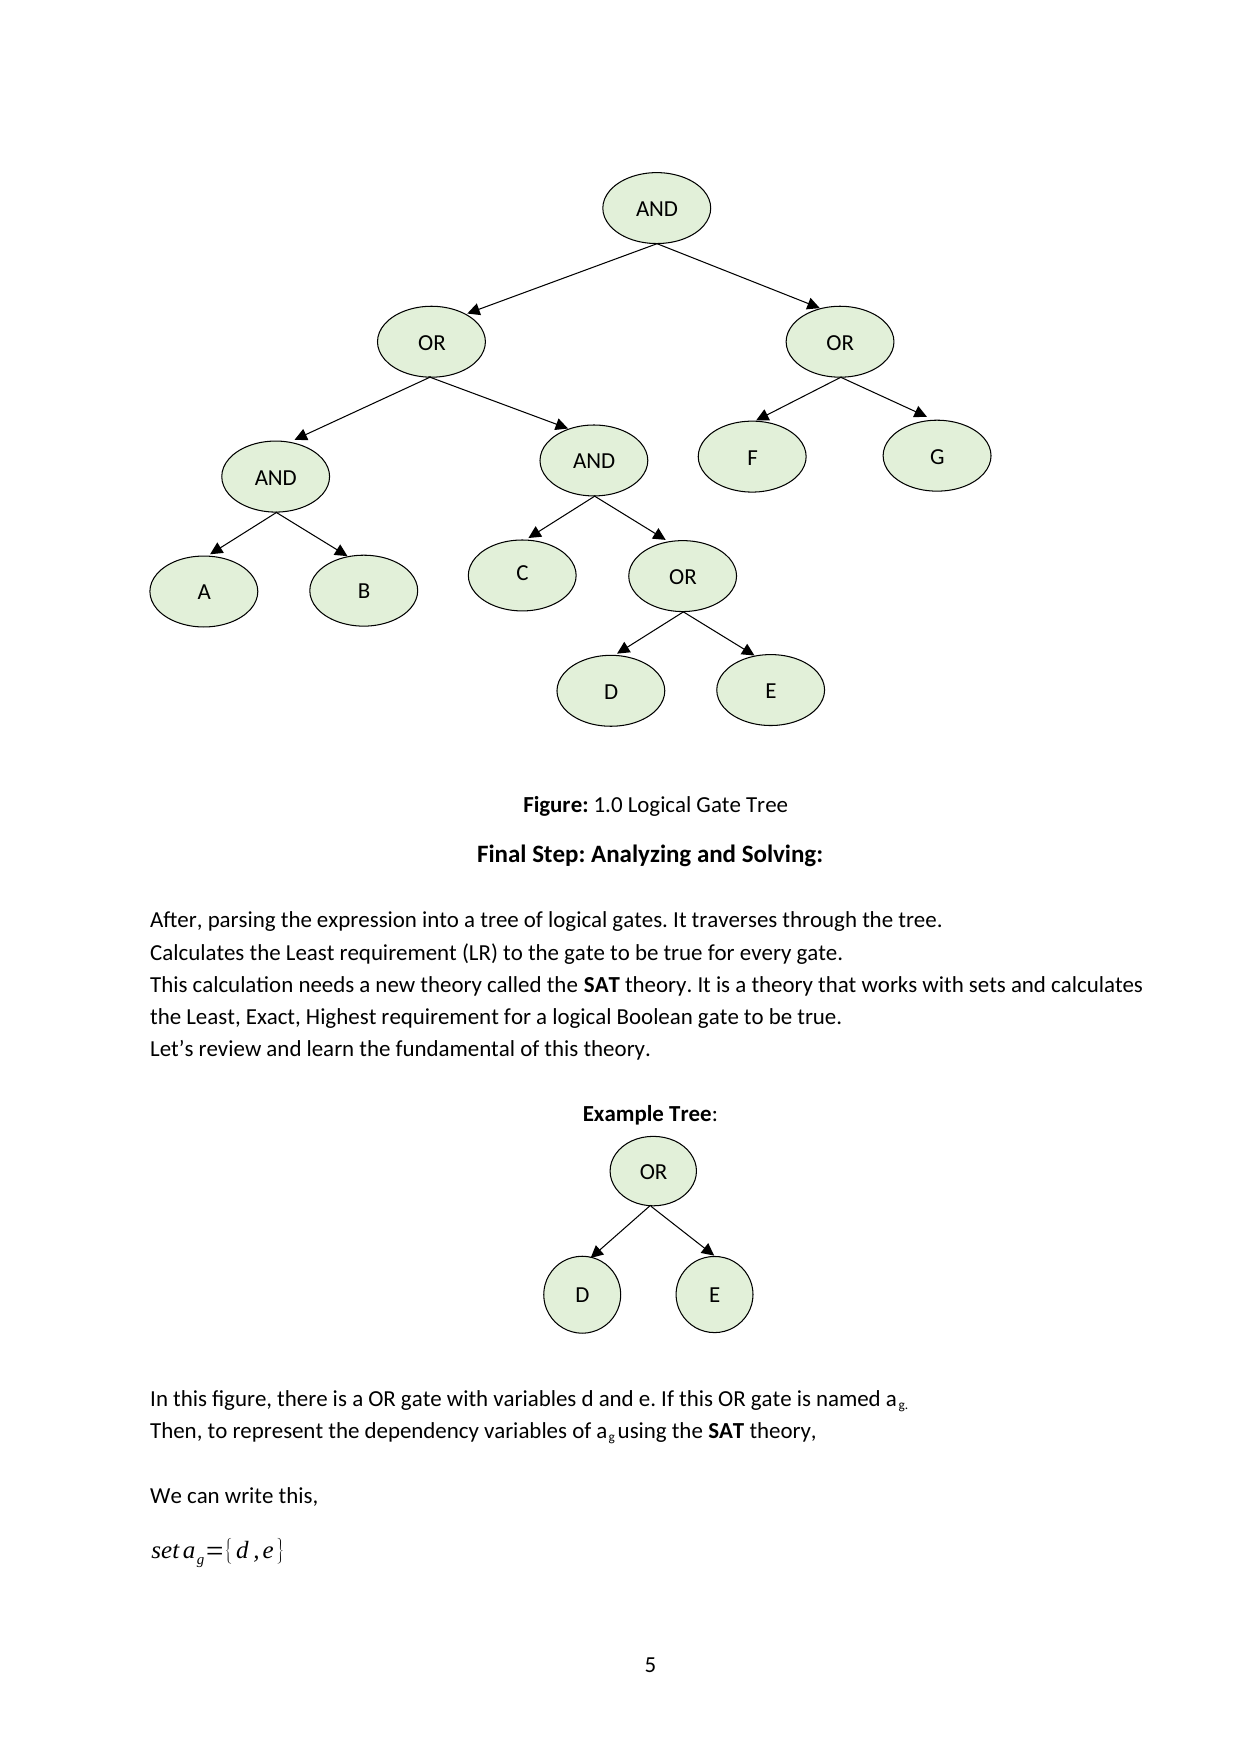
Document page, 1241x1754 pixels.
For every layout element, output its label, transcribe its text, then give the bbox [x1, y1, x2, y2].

text Then, to represent the dependency variables of ag using the SAT theory, [150, 1416, 1150, 1444]
text Let’s review and learn the fundamental of this theory. [150, 1034, 1150, 1062]
text After, parsing the expression into a tree of logical gates. It traverses through the tree. [150, 906, 1150, 934]
text Calculates the Least requirement (LR) to the gate to be true for every gate. [150, 938, 1150, 966]
text In this figure, there is a OR gate with variables d and e. If this OR gate is named ag. [150, 1384, 1150, 1412]
text Example Tree: [150, 1099, 1150, 1127]
text Final Step: Analyzing and Solving: [150, 838, 1150, 869]
text This calculation needs a new theory called the SAT theory. It is a theory that works with sets and calculates the Least, Exact, Highest requirement for a logical Boolean gate to be true. [150, 970, 1150, 1030]
text We can write this, [150, 1481, 1150, 1509]
